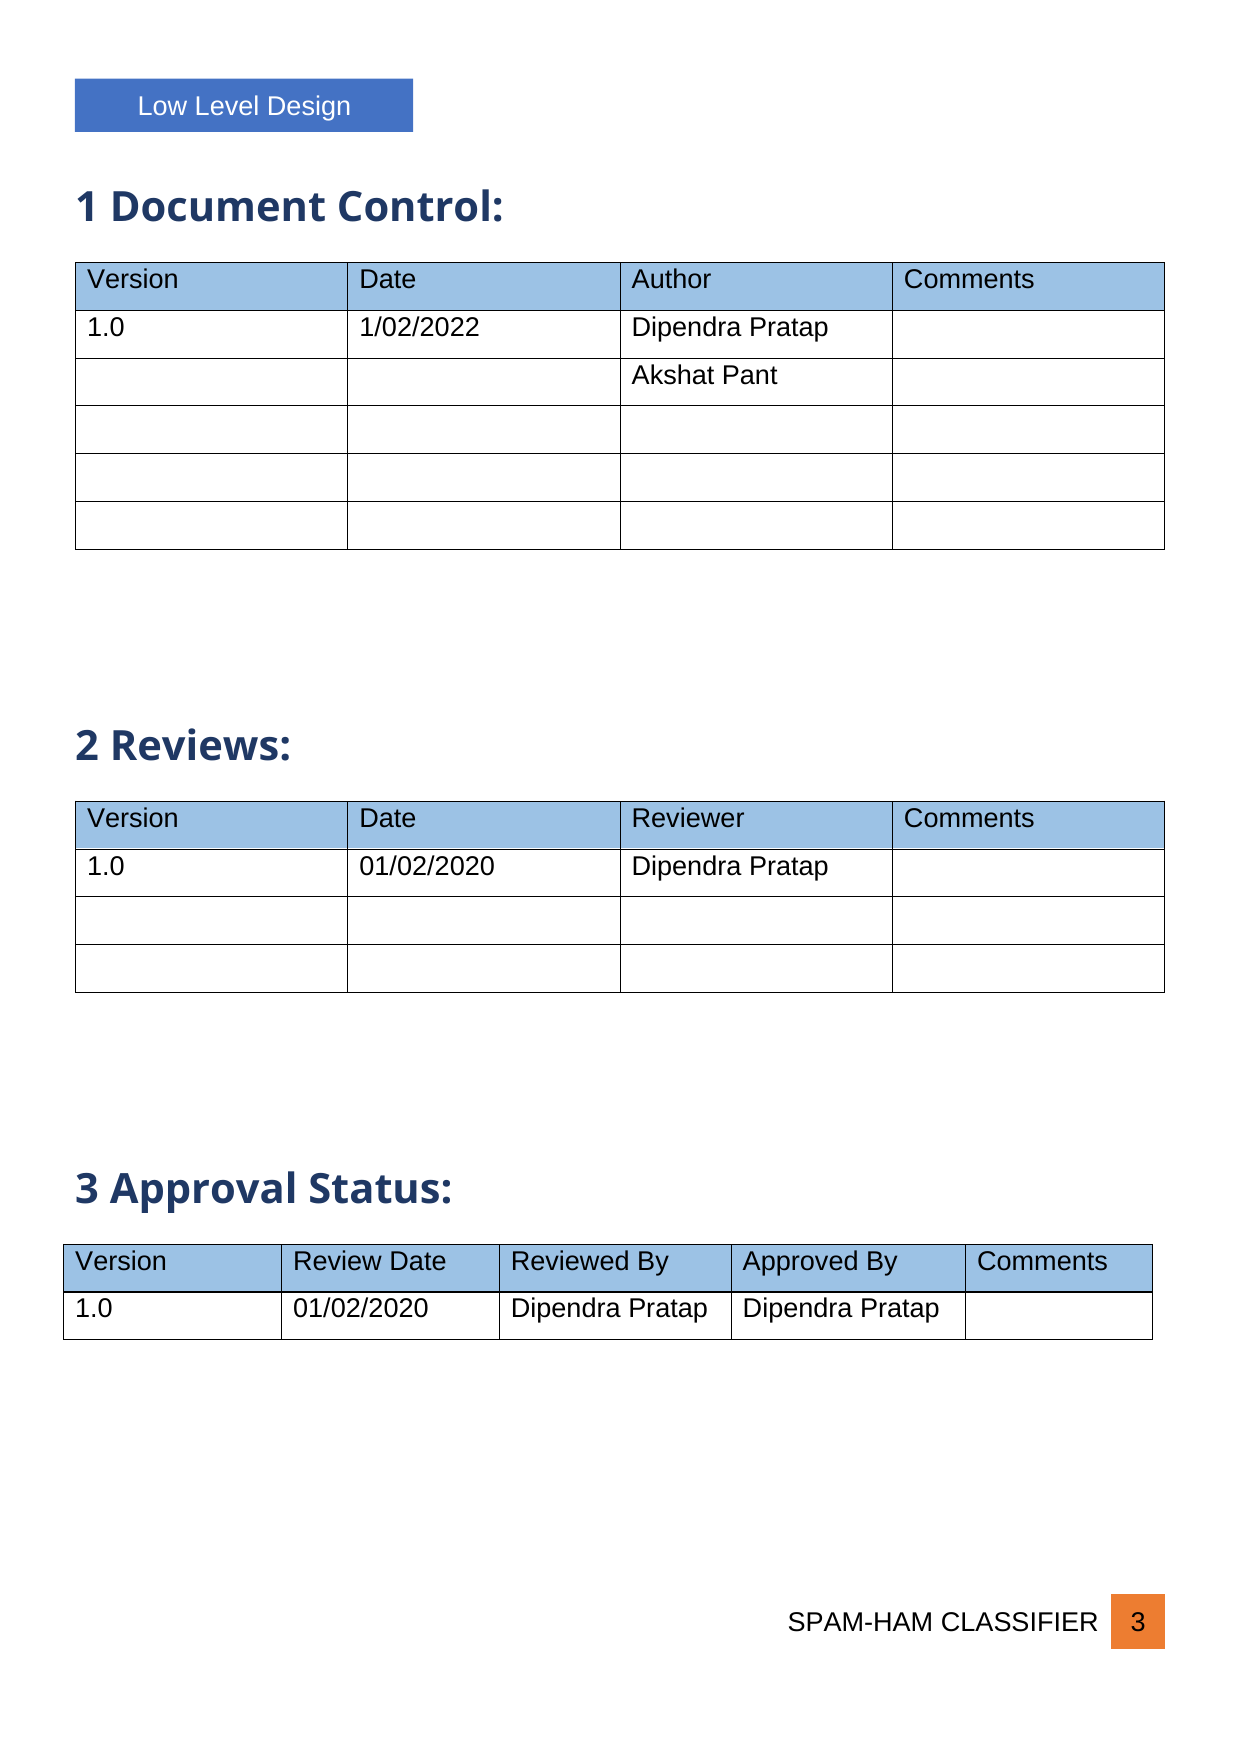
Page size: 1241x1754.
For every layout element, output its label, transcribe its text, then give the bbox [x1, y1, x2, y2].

table_cell [621, 945, 892, 992]
table_cell [621, 502, 892, 549]
table_cell 01/02/2020 [348, 850, 620, 896]
table_cell [966, 1293, 1152, 1339]
table_header Version [76, 263, 347, 310]
table_cell [893, 406, 1164, 453]
table_header Approved By [732, 1245, 965, 1291]
table_cell [621, 454, 892, 501]
subtitle 2 Reviews: [75, 716, 1165, 772]
table_cell 1.0 [76, 311, 347, 358]
table_cell [621, 406, 892, 453]
table_cell 1.0 [64, 1293, 281, 1339]
table_cell [76, 945, 347, 992]
table_cell Dipendra Pratap [621, 311, 892, 358]
table_cell [348, 359, 620, 405]
table_cell [76, 897, 347, 944]
table_cell [893, 502, 1164, 549]
subtitle 3 Approval Status: [75, 1158, 1165, 1215]
table_cell [893, 850, 1164, 896]
table_cell Dipendra Pratap [500, 1293, 731, 1339]
table_cell [76, 502, 347, 549]
table_cell 1.0 [76, 850, 347, 896]
table_cell Dipendra Pratap [732, 1293, 965, 1339]
table_header Review Date [282, 1245, 499, 1291]
table_header Reviewer [621, 802, 892, 848]
subtitle 1 Document Control: [75, 177, 1165, 234]
table_cell 1/02/2022 [348, 311, 620, 358]
table_cell [348, 454, 620, 501]
table_cell [76, 359, 347, 405]
table_header Comments [893, 263, 1164, 310]
table_header Date [348, 263, 620, 310]
table_cell Dipendra Pratap [621, 850, 892, 896]
table_cell [893, 359, 1164, 405]
table_cell [76, 406, 347, 453]
table_cell 01/02/2020 [282, 1293, 499, 1339]
table_header Comments [966, 1245, 1152, 1291]
table_cell [621, 897, 892, 944]
table_cell [893, 311, 1164, 358]
table_cell [348, 945, 620, 992]
table_cell [348, 502, 620, 549]
table_cell Akshat Pant [621, 359, 892, 405]
table_header Version [64, 1245, 281, 1291]
table_cell [893, 945, 1164, 992]
table_header Comments [893, 802, 1164, 848]
table_cell [348, 897, 620, 944]
table_cell [348, 406, 620, 453]
table_header Version [76, 802, 347, 848]
table_cell [893, 454, 1164, 501]
table_cell [76, 454, 347, 501]
table_header Author [621, 263, 892, 310]
table_cell [893, 897, 1164, 944]
table_header Date [348, 802, 620, 848]
table_header Reviewed By [500, 1245, 731, 1291]
